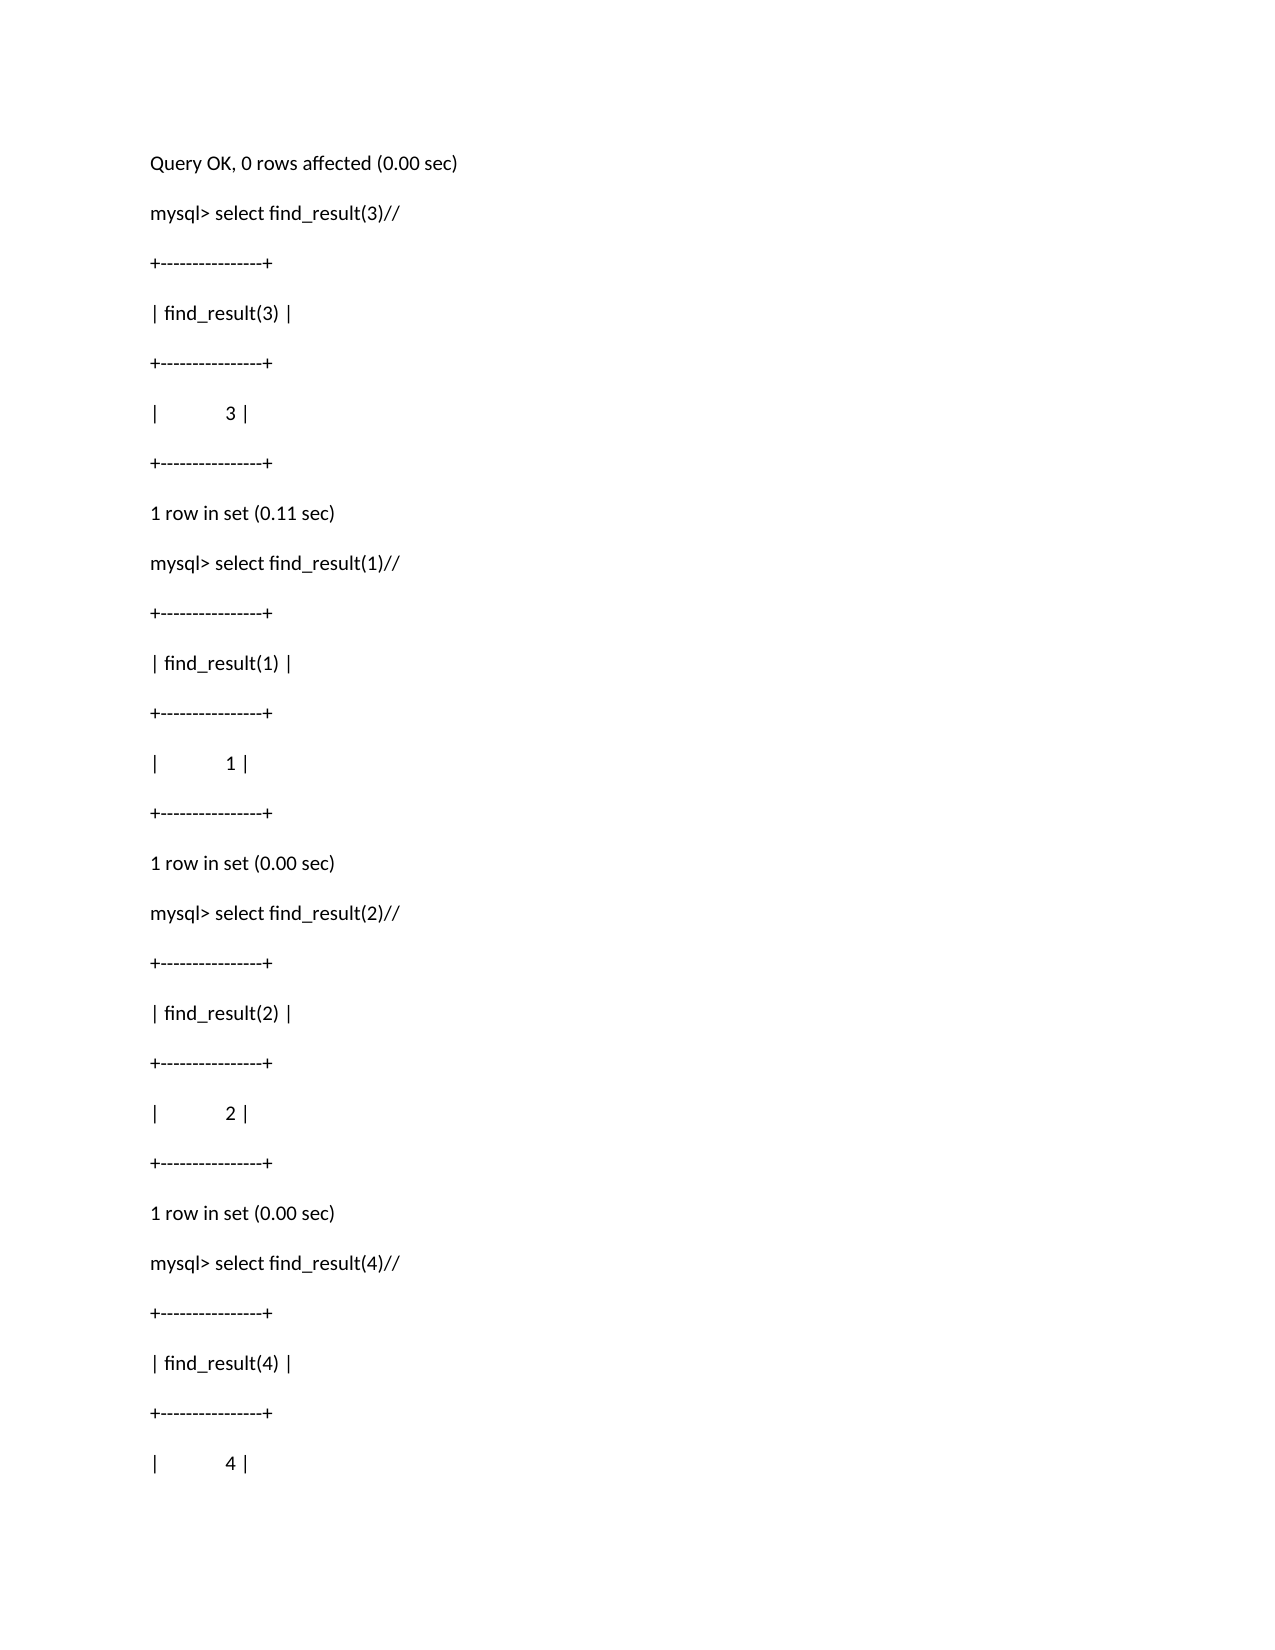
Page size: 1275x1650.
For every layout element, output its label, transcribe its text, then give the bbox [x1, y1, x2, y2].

text | 3 | [150, 400, 1125, 425]
text +----------------+ [150, 700, 1125, 725]
text mysql> select find_result(4)// [150, 1250, 1125, 1275]
text +----------------+ [150, 950, 1125, 975]
text mysql> select find_result(2)// [150, 900, 1125, 925]
text Query OK, 0 rows affected (0.00 sec) [150, 150, 1125, 175]
text | find_result(1) | [150, 650, 1125, 675]
text +----------------+ [150, 1050, 1125, 1075]
text 1 row in set (0.00 sec) [150, 850, 1125, 875]
text | find_result(2) | [150, 1000, 1125, 1025]
text +----------------+ [150, 350, 1125, 375]
text +----------------+ [150, 800, 1125, 825]
text | 4 | [150, 1450, 1125, 1475]
text 1 row in set (0.00 sec) [150, 1200, 1125, 1225]
text 1 row in set (0.11 sec) [150, 500, 1125, 525]
text +----------------+ [150, 1150, 1125, 1175]
text +----------------+ [150, 1400, 1125, 1425]
text | find_result(3) | [150, 300, 1125, 325]
text | 2 | [150, 1100, 1125, 1125]
text +----------------+ [150, 1300, 1125, 1325]
text mysql> select find_result(3)// [150, 200, 1125, 225]
text | find_result(4) | [150, 1350, 1125, 1375]
text +----------------+ [150, 600, 1125, 625]
text +----------------+ [150, 250, 1125, 275]
text mysql> select find_result(1)// [150, 550, 1125, 575]
text | 1 | [150, 750, 1125, 775]
text +----------------+ [150, 450, 1125, 475]
